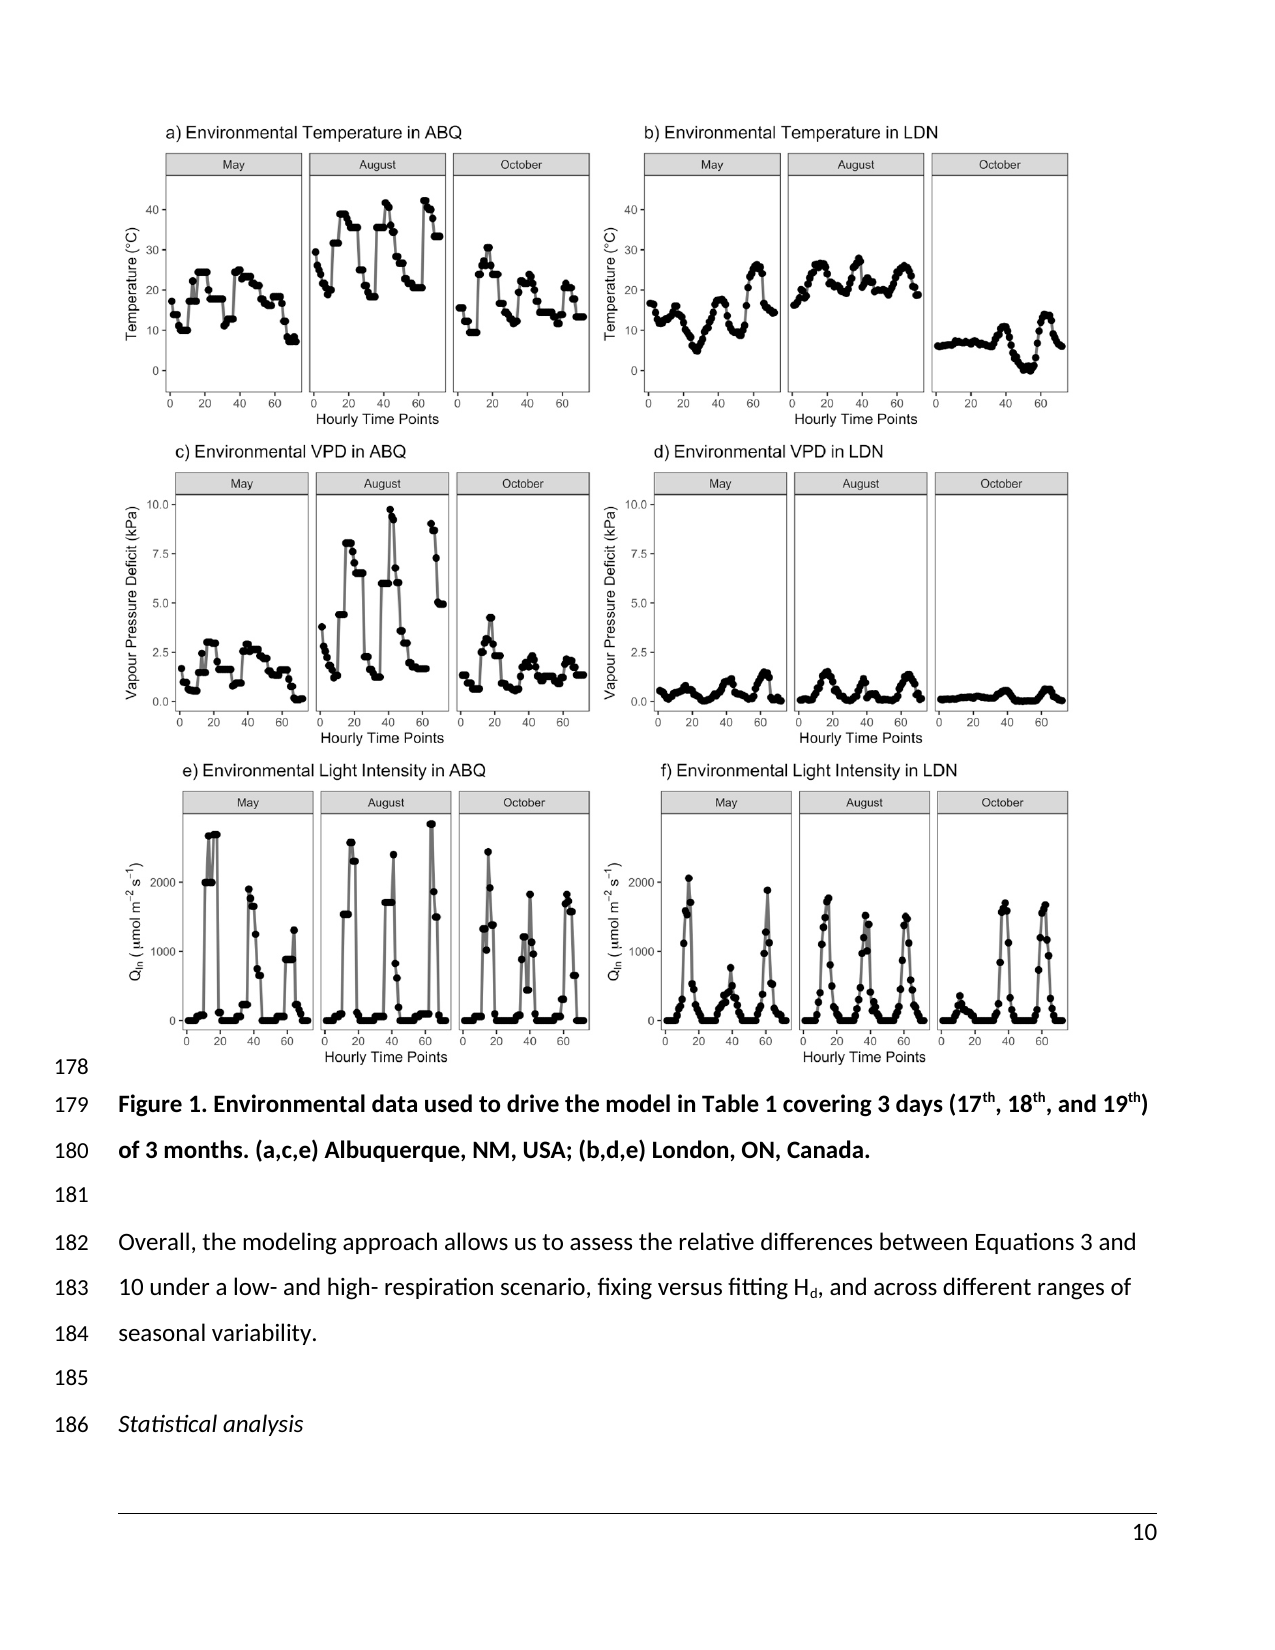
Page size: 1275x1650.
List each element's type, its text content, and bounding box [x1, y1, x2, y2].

text Statistical analysis [118, 1408, 1157, 1439]
picture [118, 118, 1075, 1075]
text Overall, the modeling approach allows us to assess the relative differences between Equations 3 and 10 under a low- and high- respiration scenario, fixing versus fitting Hd, and across different ranges of seasonal variability. [118, 1226, 1157, 1348]
text Figure 1. Environmental data used to drive the model in Table 1 covering 3 days (17th, 18th, and 19th) of 3 months. (a,c,e) Albuquerque, NM, USA; (b,d,e) London, ON, Canada. [118, 1088, 1157, 1165]
